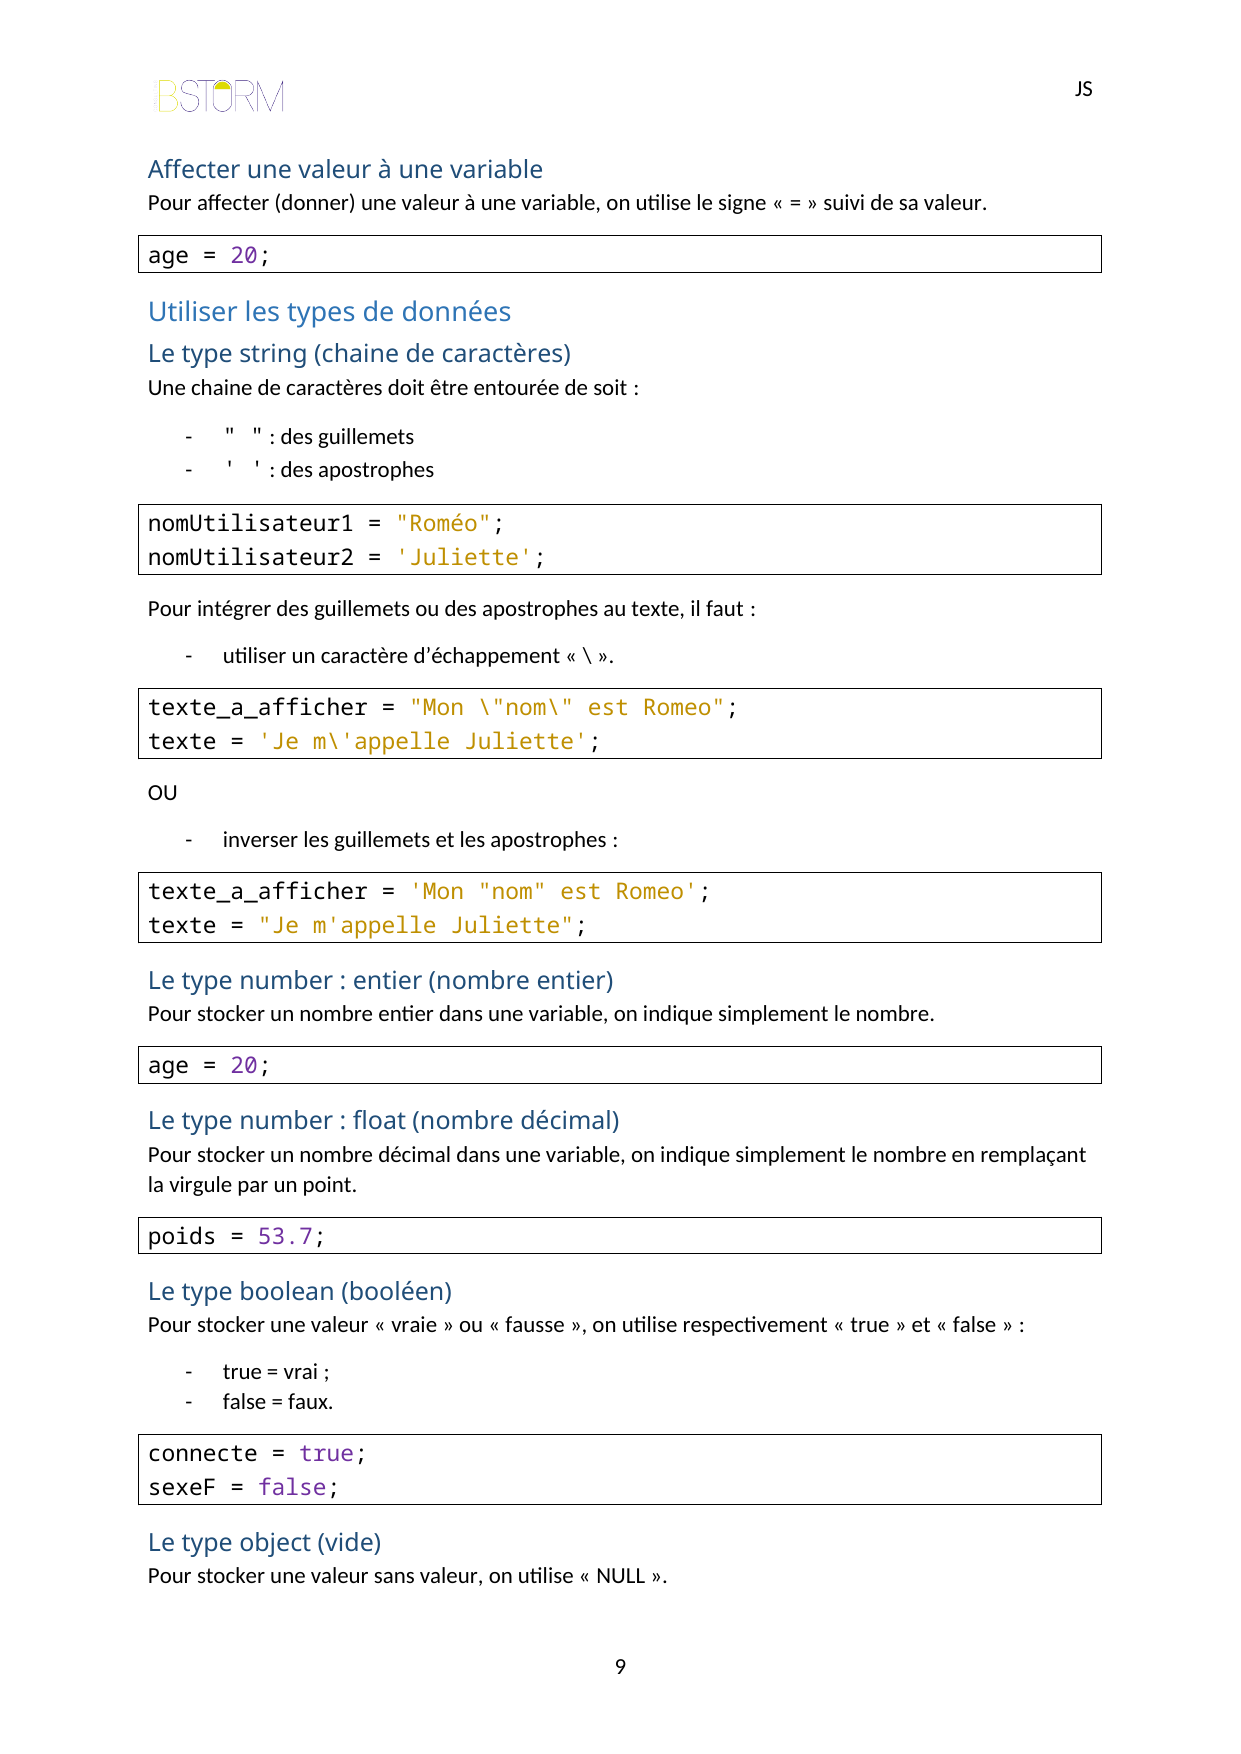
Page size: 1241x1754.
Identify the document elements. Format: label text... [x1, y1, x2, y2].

text Pour affecter (donner) une valeur à une variable, on utilise le signe « = » suivi de sa valeur. [148, 188, 1093, 217]
text Pour stocker un nombre décimal dans une variable, on indique simplement le nombre en remplaçant la virgule par un point. [148, 1140, 1093, 1198]
text texte_a_afficher = 'Mon "nom" est Romeo'; [139, 873, 1101, 906]
text texte = "Je m'appelle Juliette"; [139, 906, 1101, 942]
text nomUtilisateur2 = 'Juliette'; [139, 538, 1101, 574]
text poids = 53.7; [139, 1218, 1101, 1253]
text texte_a_afficher = "Mon \"nom\" est Romeo"; [139, 689, 1101, 722]
text nomUtilisateur1 = "Roméo"; [139, 505, 1101, 538]
text OU [148, 778, 1093, 806]
subtitle Le type number : float (nombre décimal) [148, 1103, 1093, 1137]
text Pour stocker un nombre entier dans une variable, on indique simplement le nombre. [148, 999, 1093, 1027]
text sexeF = false; [139, 1468, 1101, 1504]
text Pour intégrer des guillemets ou des apostrophes au texte, il faut : [148, 594, 1093, 622]
text connecte = true; [139, 1435, 1101, 1468]
subtitle Le type object (vide) [148, 1524, 1093, 1559]
list " " : des guillemets [185, 420, 1093, 451]
subtitle Le type number : entier (nombre entier) [148, 963, 1093, 997]
list true = vrai ; [185, 1357, 1093, 1385]
text Pour stocker une valeur sans valeur, on utilise « NULL ». [148, 1561, 1093, 1589]
subtitle Le type string (chaine de caractères) [148, 336, 1093, 370]
list false = faux. [185, 1387, 1093, 1415]
text age = 20; [139, 236, 1101, 272]
text Une chaine de caractères doit être entourée de soit : [148, 373, 1093, 401]
subtitle Le type boolean (booléen) [148, 1273, 1093, 1307]
text age = 20; [139, 1047, 1101, 1083]
list inverser les guillemets et les apostrophes : [185, 825, 1093, 853]
text Pour stocker une valeur « vraie » ou « fausse », on utilise respectivement « true » et « false » : [148, 1310, 1093, 1338]
list ' ' : des apostrophes [185, 453, 1093, 485]
text texte = 'Je m\'appelle Juliette'; [139, 722, 1101, 758]
list utiliser un caractère d’échappement « \ ». [185, 641, 1093, 669]
picture [147, 73, 289, 118]
subtitle Utiliser les types de données [148, 292, 1093, 329]
subtitle Affecter une valeur à une variable [148, 152, 1093, 186]
